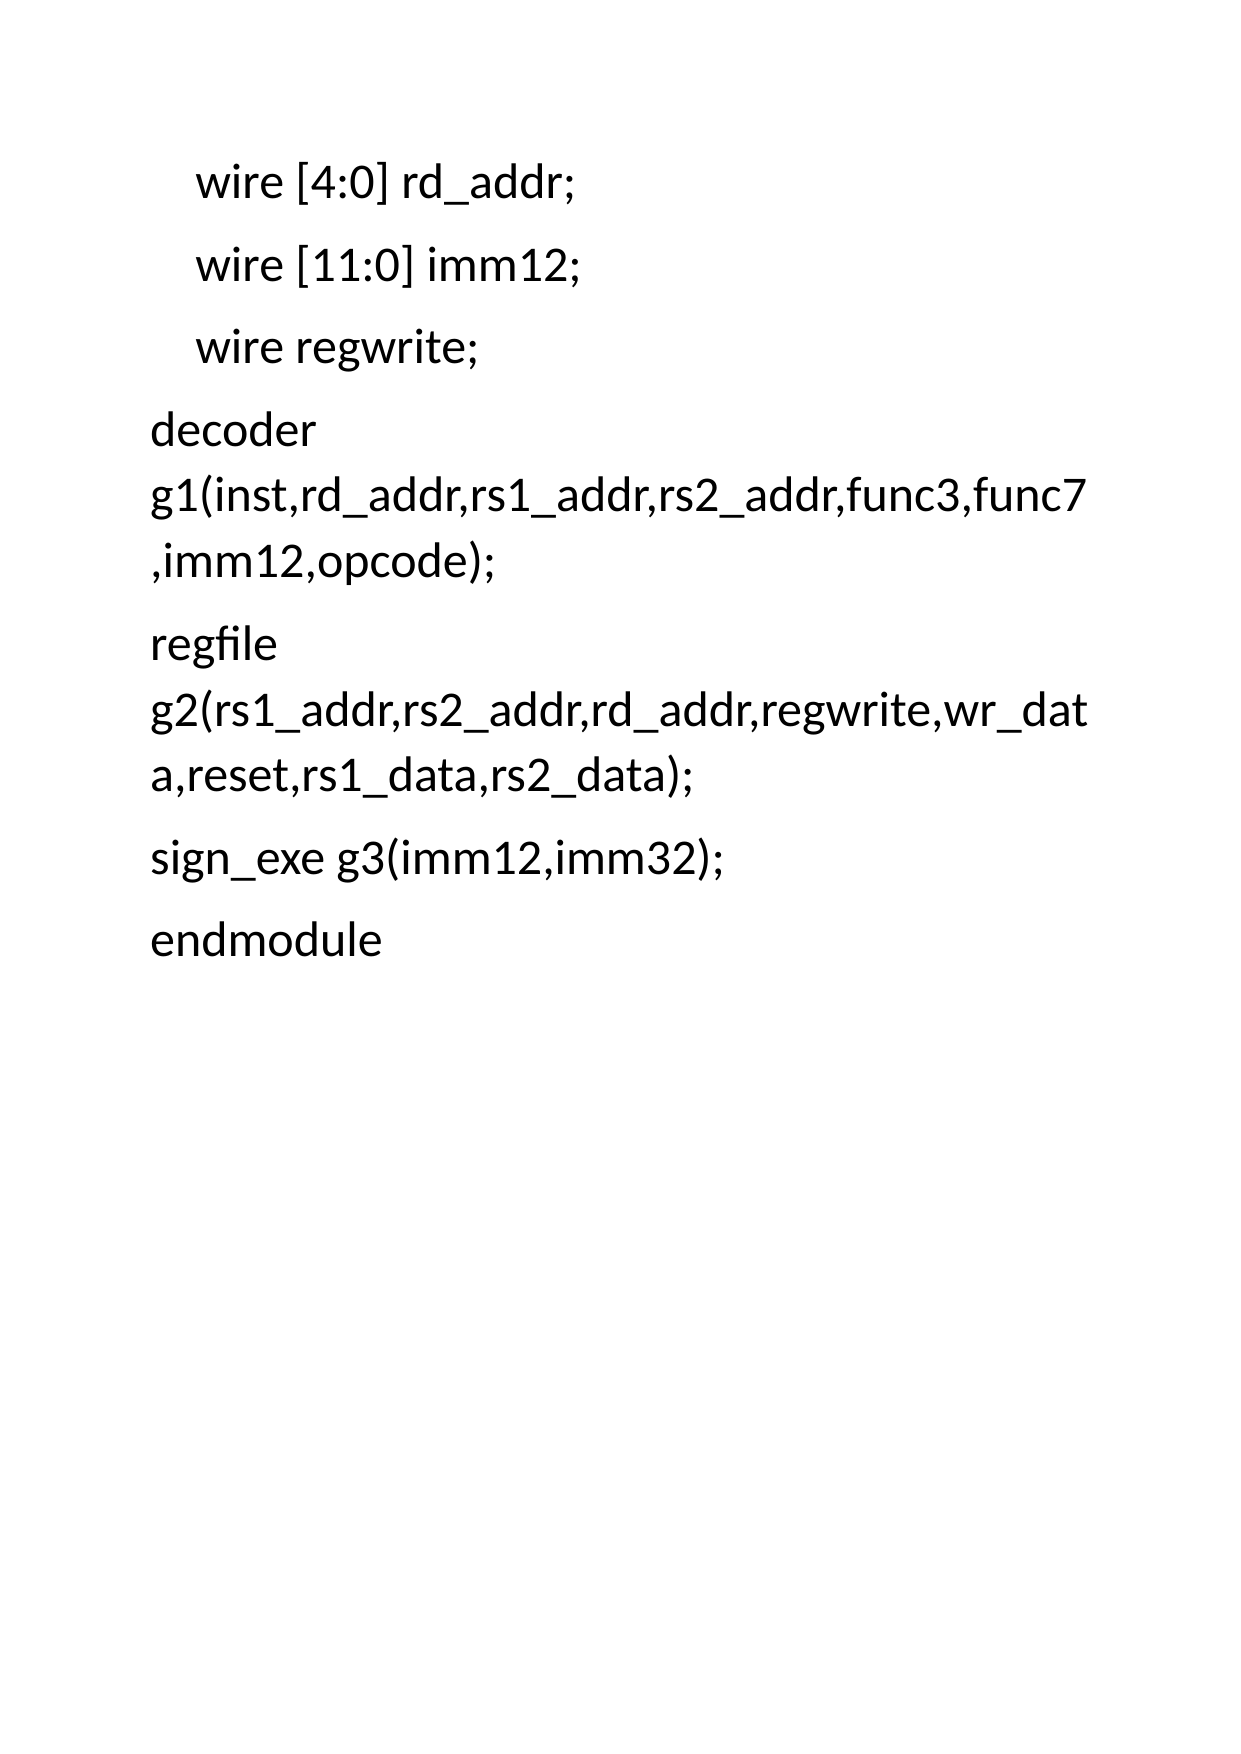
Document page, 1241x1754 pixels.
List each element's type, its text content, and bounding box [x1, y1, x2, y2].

text endmodule [150, 908, 1090, 969]
text wire [4:0] rd_addr; [150, 150, 1090, 211]
text regfile g2(rs1_addr,rs2_addr,rd_addr,regwrite,wr_data,reset,rs1_data,rs2_data); [150, 612, 1090, 804]
text decoder g1(inst,rd_addr,rs1_addr,rs2_addr,func3,func7,imm12,opcode); [150, 397, 1090, 590]
text wire [11:0] imm12; [150, 232, 1090, 293]
text wire regwrite; [150, 315, 1090, 376]
text sign_exe g3(imm12,imm32); [150, 826, 1090, 887]
